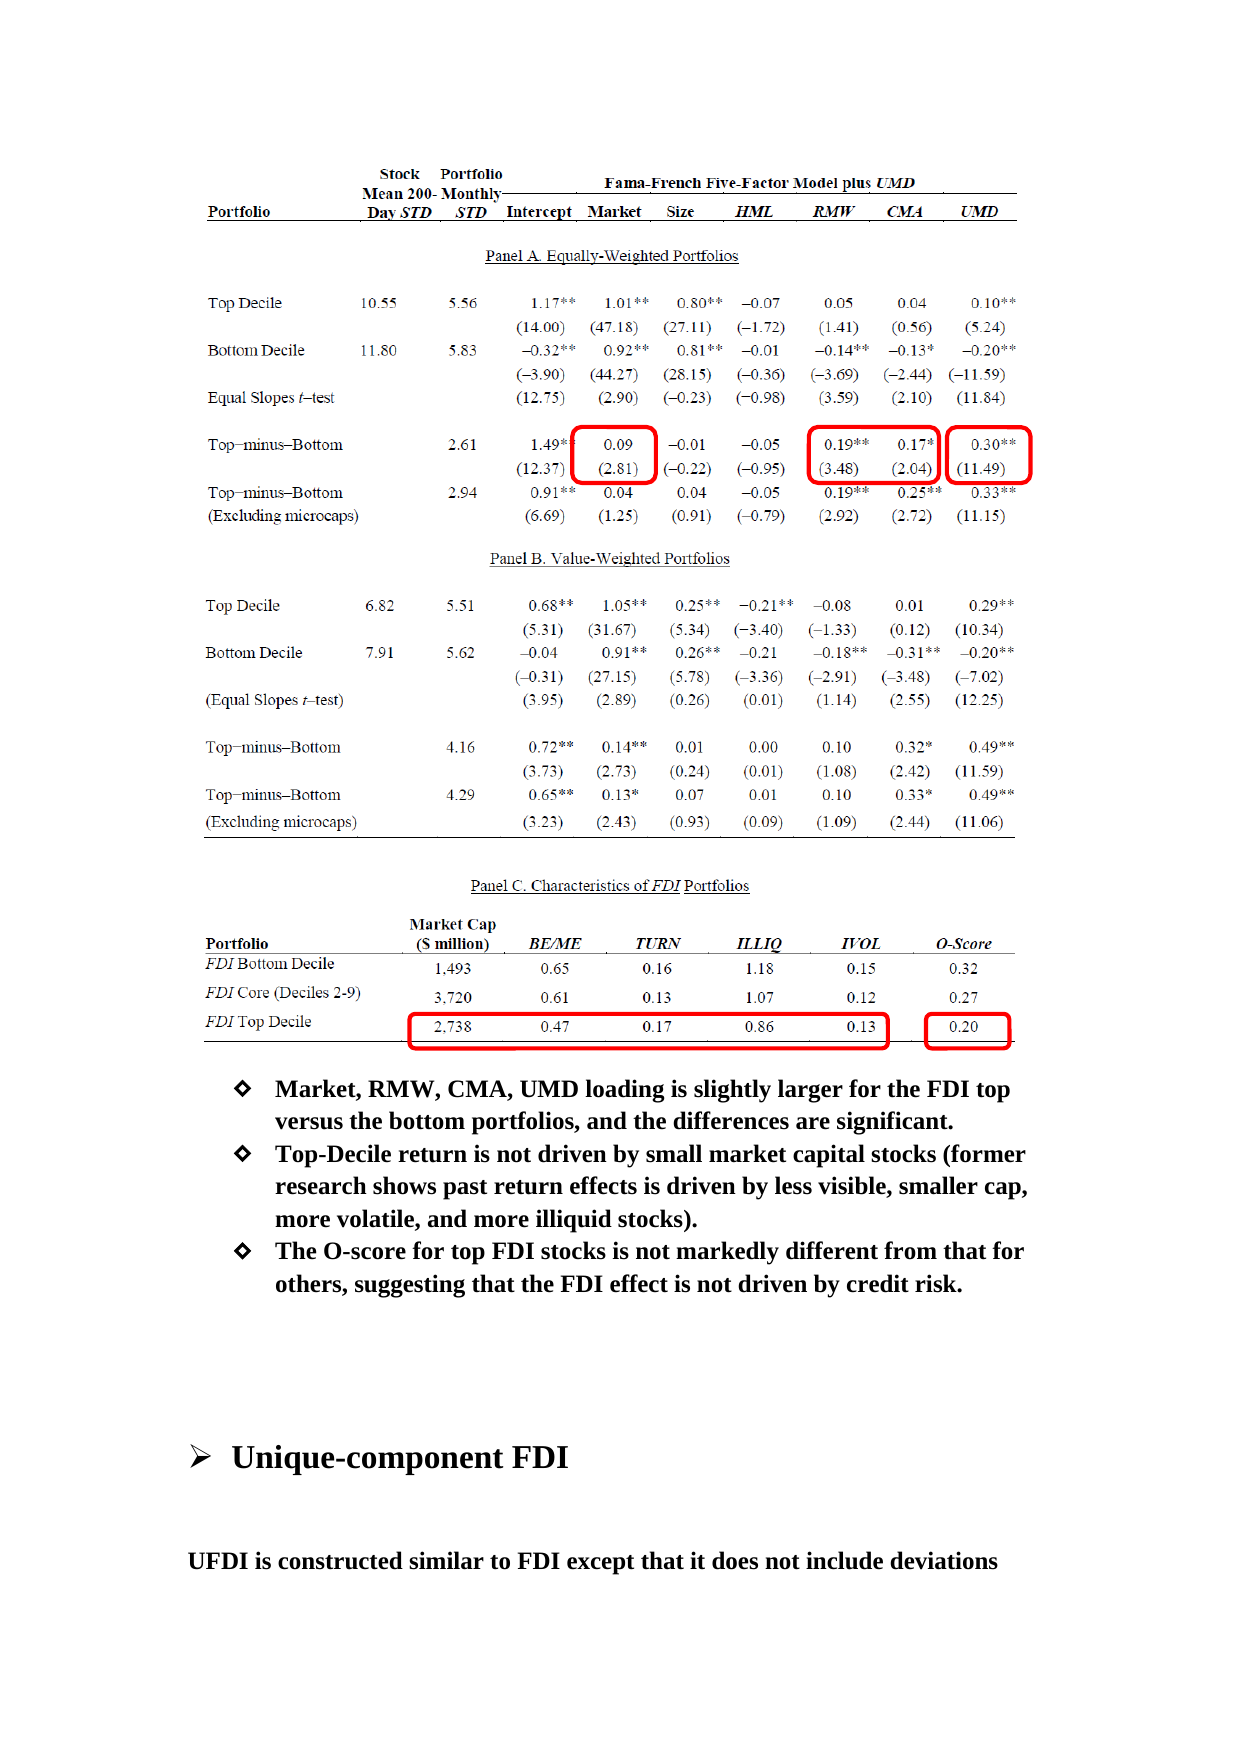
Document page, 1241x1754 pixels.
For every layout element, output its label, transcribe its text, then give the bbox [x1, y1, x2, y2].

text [187, 1544, 1053, 1577]
picture [187, 552, 1053, 1062]
list The O-score for top FDI stocks is not markedly different from that for others, suggesting that the FDI effect is not driven by credit risk. [231, 1234, 1053, 1299]
list Market, RMW, CMA, UMD loading is slightly larger for the FDI top versus the bottom portfolios, and the differences are significant. [231, 1072, 1053, 1137]
list Top-Decile return is not driven by small market capital stocks (former research shows past return effects is driven by less visible, smaller cap, more volatile, and more illiquid stocks). [231, 1137, 1053, 1234]
subtitle Unique-component FDI [187, 1424, 1053, 1489]
picture [187, 162, 1053, 549]
